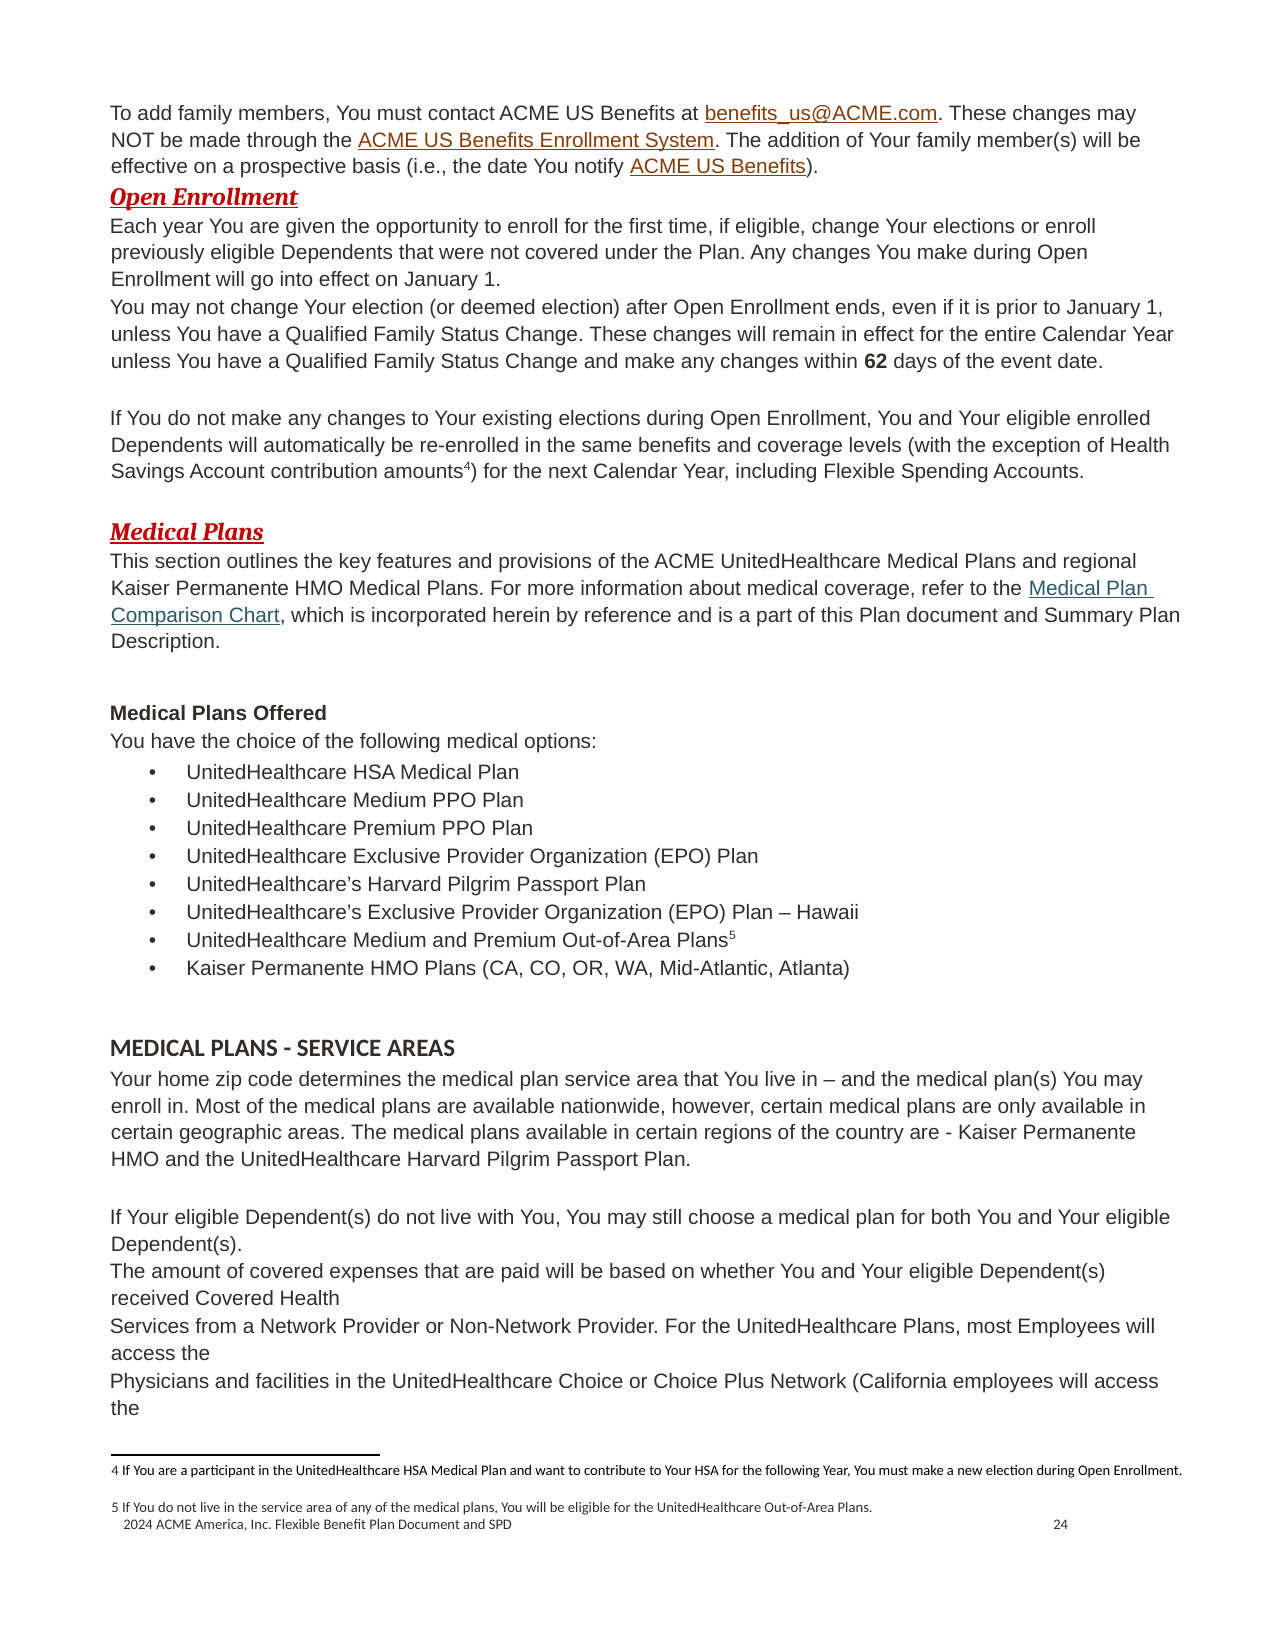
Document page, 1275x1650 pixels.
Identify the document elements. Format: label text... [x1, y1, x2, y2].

subtitle MEDICAL PLANS - SERVICE AREAS [109, 1032, 1183, 1063]
list UnitedHealthcare Medium and Premium Out-of-Area Plans [148, 928, 1182, 952]
list UnitedHealthcare Medium PPO Plan [148, 788, 1182, 812]
text You may not change Your election (or deemed election) after Open Enrollment ends, even if it is prior to January 1, unless You have a Qualified Family Status Change. These changes will remain in effect for the entire Calendar Year unless You have a Qualified Family Status Change and make any changes within 62 days of the event date. [109, 295, 1182, 372]
list UnitedHealthcare’s Harvard Pilgrim Passport Plan [148, 872, 1182, 896]
list UnitedHealthcare Exclusive Provider Organization (EPO) Plan [148, 844, 1182, 868]
text Each year You are given the opportunity to enroll for the first time, if eligible, change Your elections or enroll previously eligible Dependents that were not covered under the Plan. Any changes You make during Open Enrollment will go into effect on January 1. [109, 213, 1182, 291]
subtitle Medical Plans [109, 518, 1183, 547]
subtitle Open Enrollment [109, 182, 1183, 211]
text Services from a Network Provider or Non-Network Provider. For the UnitedHealthcare Plans, most Employees will access the [109, 1314, 1182, 1365]
list UnitedHealthcare HSA Medical Plan [148, 760, 1182, 784]
list UnitedHealthcare’s Exclusive Provider Organization (EPO) Plan – Hawaii [148, 900, 1182, 924]
text You have the choice of the following medical options: [109, 729, 1182, 753]
text This section outlines the key features and provisions of the ACME UnitedHealthcare Medical Plans and regional Kaiser Permanente HMO Medical Plans. For more information about medical coverage, refer to the Medical Plan Comparison Chart, which is incorporated herein by reference and is a part of this Plan document and Summary Plan Description. [109, 549, 1182, 653]
subtitle Medical Plans Offered [109, 701, 1183, 725]
text Your home zip code determines the medical plan service area that You live in – and the medical plan(s) You may enroll in. Most of the medical plans are available nationwide, however, certain medical plans are only available in certain geographic areas. The medical plans available in certain regions of the country are - Kaiser Permanente HMO and the UnitedHealthcare Harvard Pilgrim Passport Plan. [109, 1067, 1182, 1171]
text The amount of covered expenses that are paid will be based on whether You and Your eligible Dependent(s) received Covered Health [109, 1259, 1182, 1310]
text To add family members, You must contact ACME US Benefits at benefits_us@ACME.com. These changes may NOT be made through the ACME US Benefits Enrollment System. The addition of Your family member(s) will be effective on a prospective basis (i.e., the date You notify ACME US Benefits). [109, 101, 1182, 178]
list Kaiser Permanente HMO Plans (CA, CO, OR, WA, Mid-Atlantic, Atlanta) [148, 956, 1182, 980]
text Physicians and facilities in the UnitedHealthcare Choice or Choice Plus Network (California employees will access the [109, 1369, 1182, 1420]
text If Your eligible Dependent(s) do not live with You, You may still choose a medical plan for both You and Your eligible Dependent(s). [109, 1204, 1182, 1255]
list UnitedHealthcare Premium PPO Plan [148, 816, 1182, 840]
text If You do not make any changes to Your existing elections during Open Enrollment, You and Your eligible enrolled Dependents will automatically be re-enrolled in the same benefits and coverage levels (with the exception of Health Savings Account contribution amounts) for the next Calendar Year, including Flexible Spending Accounts. [109, 406, 1182, 483]
